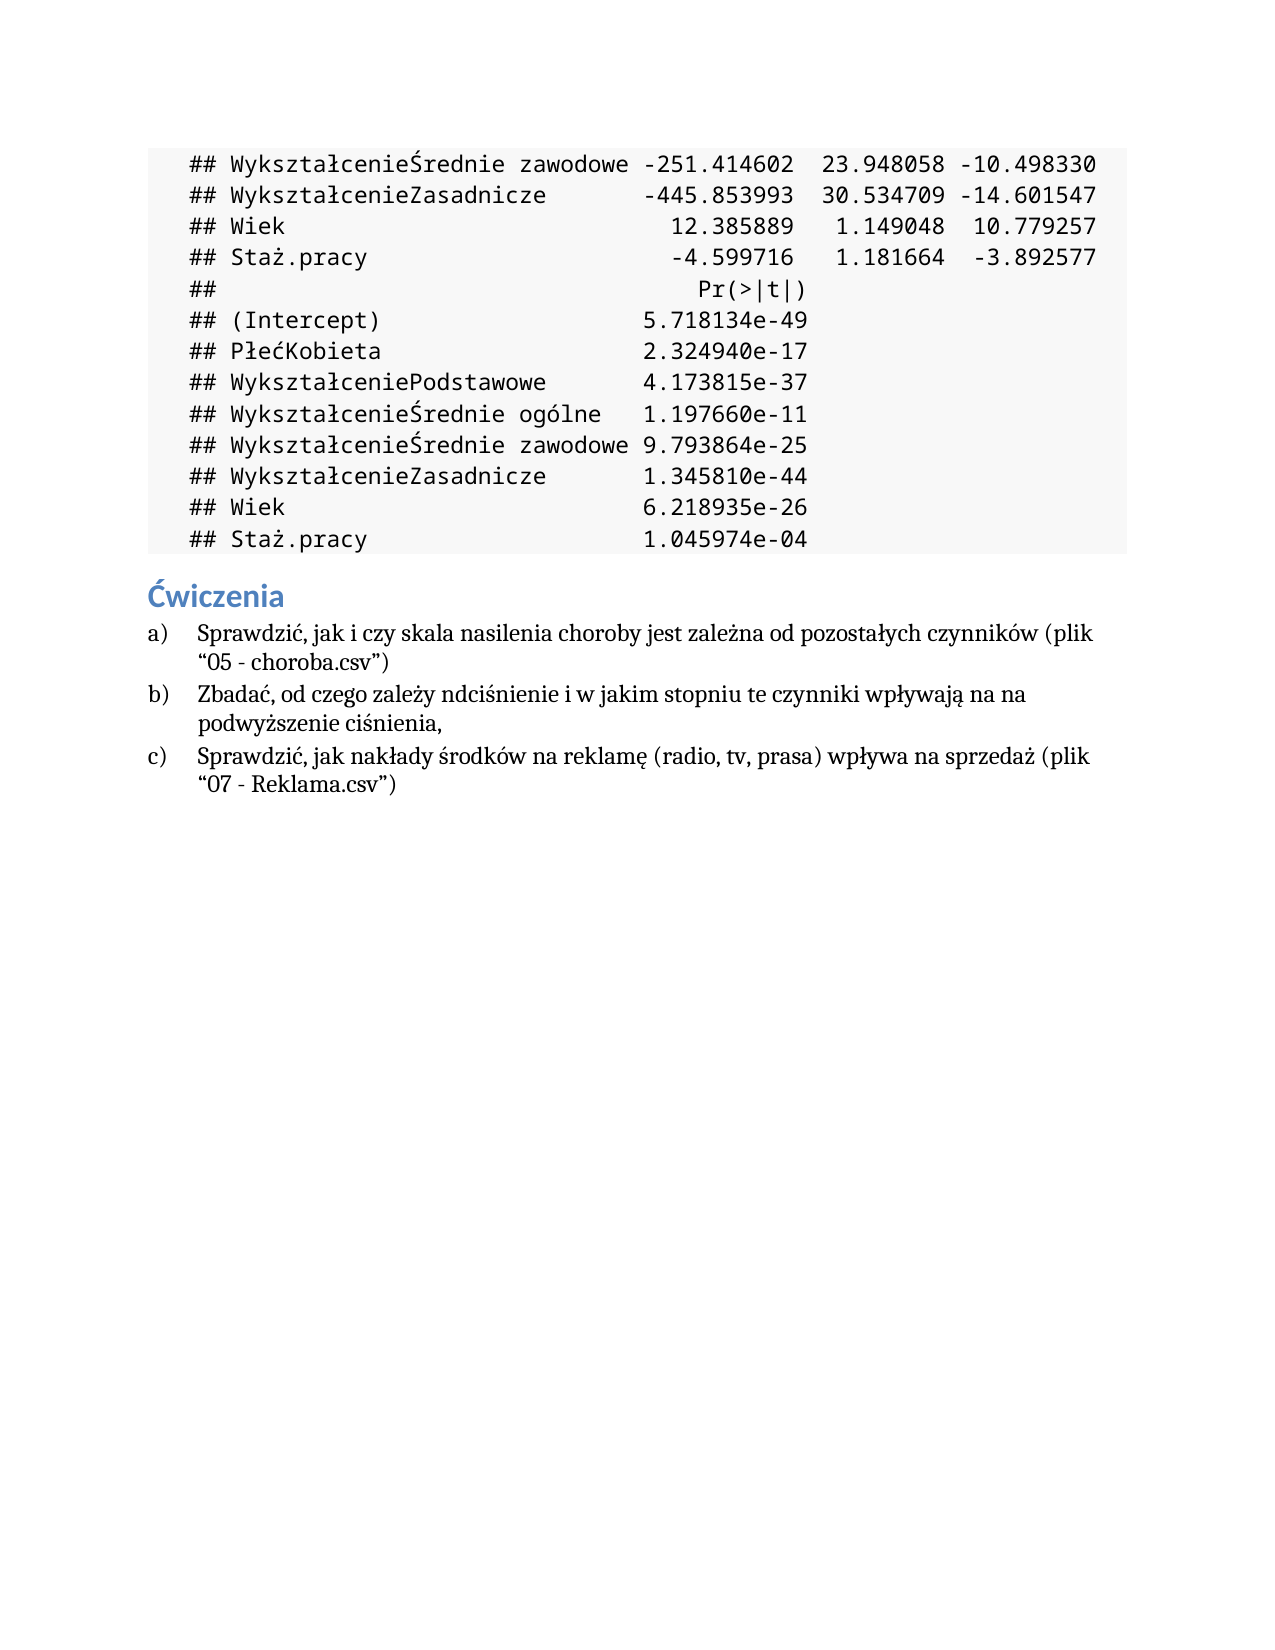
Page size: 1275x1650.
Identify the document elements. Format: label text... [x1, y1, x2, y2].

list Sprawdzić, jak i czy skala nasilenia choroby jest zależna od pozostałych czynników (plik “05 - choroba.csv”) [148, 619, 1127, 677]
list Sprawdzić, jak nakłady środków na reklamę (radio, tv, prasa) wpływa na sprzedaż (plik “07 - Reklama.csv”) [148, 742, 1127, 799]
subtitle Ćwiczenia [148, 575, 1127, 615]
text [148, 148, 1127, 554]
list Zbadać, od czego zależy ndciśnienie i w jakim stopniu te czynniki wpływają na na podwyższenie ciśnienia, [148, 680, 1127, 738]
